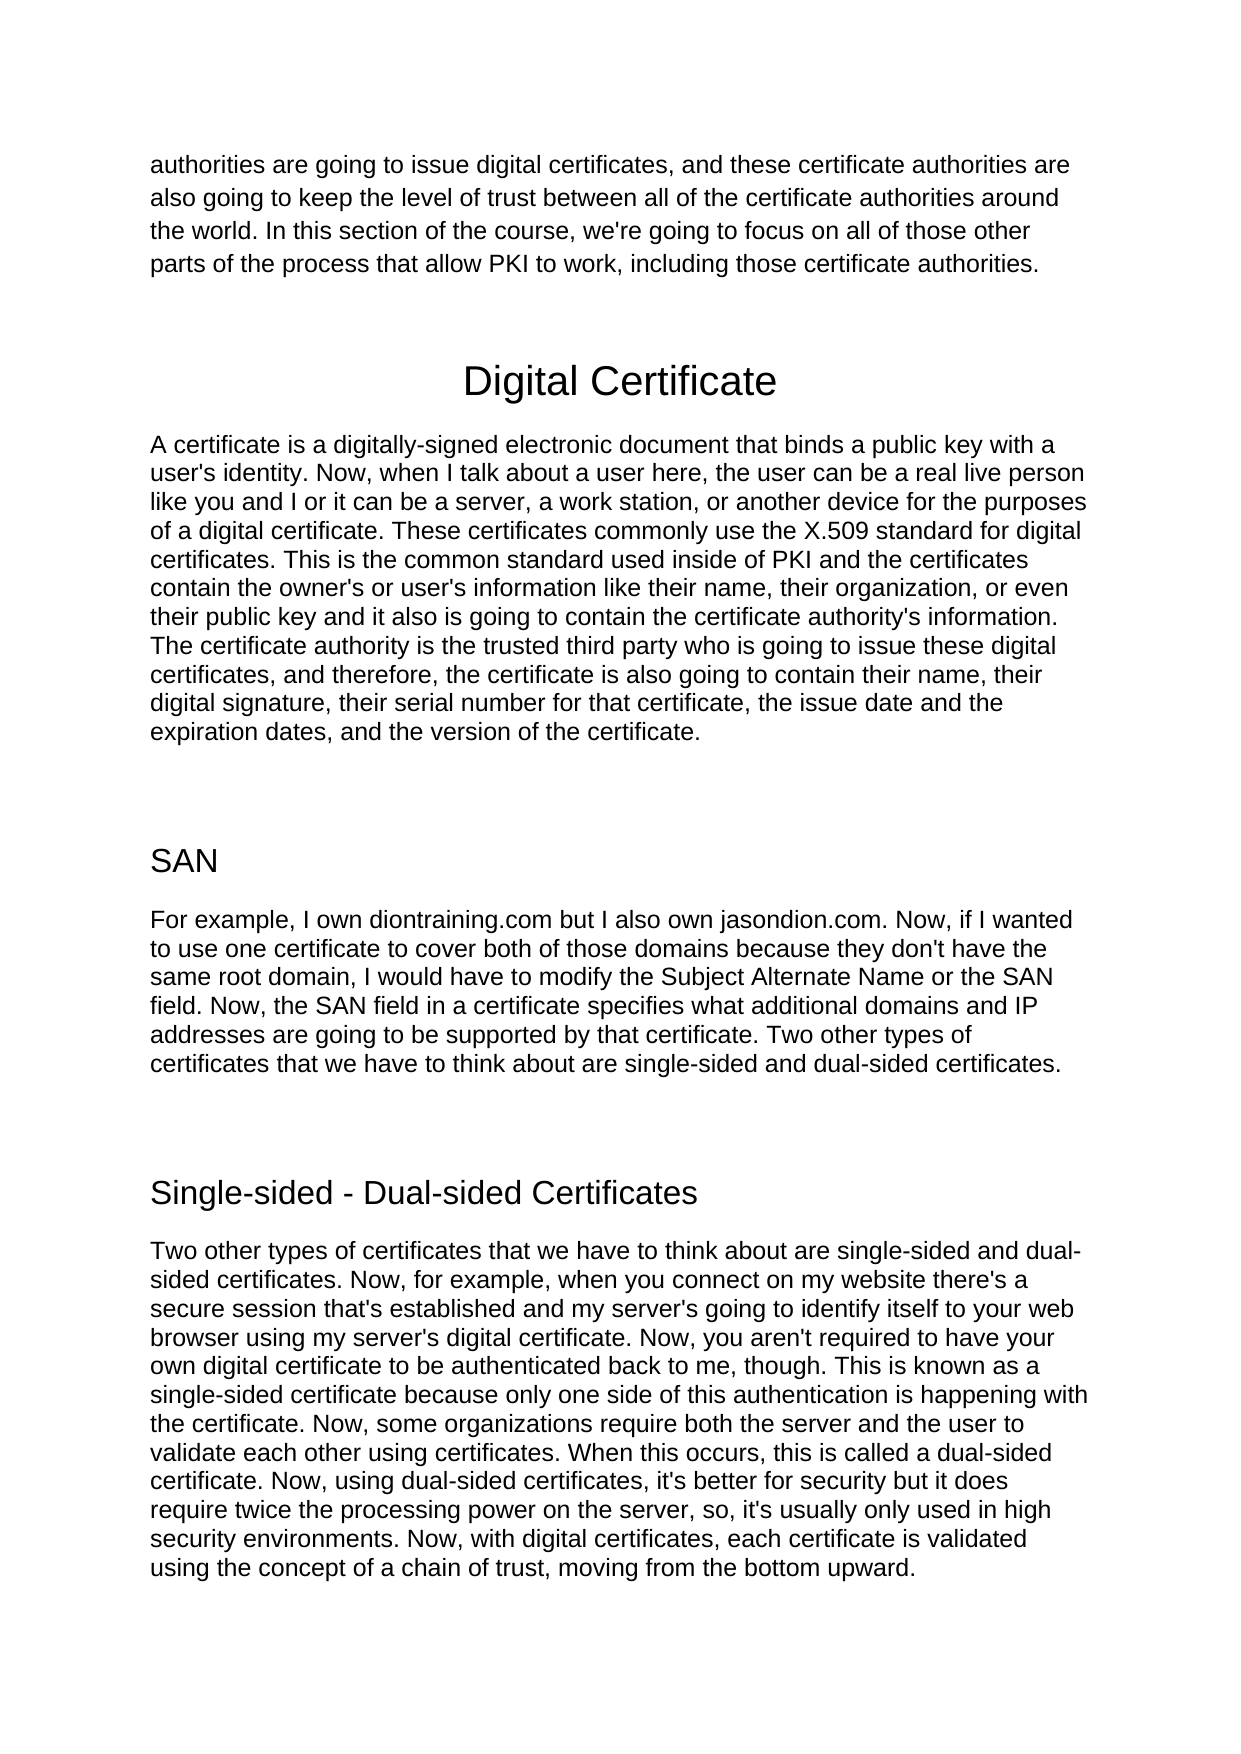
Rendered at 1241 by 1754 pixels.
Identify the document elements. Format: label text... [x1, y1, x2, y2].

text Two other types of certificates that we have to think about are single-sided and dual-sided certificates. Now, for example, when you connect on my website there's a secure session that's established and my server's going to identify itself to your web browser using my server's digital certificate. Now, you aren't required to have your own digital certificate to be authenticated back to me, though. This is known as a single-sided certificate because only one side of this authentication is happening with the certificate. Now, some organizations require both the server and the user to validate each other using certificates. When this occurs, this is called a dual-sided certificate. Now, using dual-sided certificates, it's better for security but it does require twice the processing power on the server, so, it's usually only used in high security environments. Now, with digital certificates, each certificate is validated using the concept of a chain of trust, moving from the bottom upward. [150, 1236, 1090, 1581]
subtitle Digital Certificate [150, 357, 1090, 405]
text A certificate is a digitally-signed electronic document that binds a public key with a user's identity. Now, when I talk about a user here, the user can be a real live person like you and I or it can be a server, a work station, or another device for the purposes of a digital certificate. These certificates commonly use the X.509 standard for digital certificates. This is the common standard used inside of PKI and the certificates contain the owner's or user's information like their name, their organization, or even their public key and it also is going to contain the certificate authority's information. The certificate authority is the trusted third party who is going to issue these digital certificates, and therefore, the certificate is also going to contain their name, their digital signature, their serial number for that certificate, the issue date and the expiration dates, and the version of the certificate. [150, 430, 1090, 746]
subtitle Single-sided - Dual-sided Certificates [150, 1173, 1090, 1211]
text For example, I own diontraining.com but I also own jasondion.com. Now, if I wanted to use one certificate to cover both of those domains because they don't have the same root domain, I would have to modify the Subject Alternate Name or the SAN field. Now, the SAN field in a certificate specifies what additional domains and IP addresses are going to be supported by that certificate. Two other types of certificates that we have to think about are single-sided and dual-sided certificates. [150, 905, 1090, 1077]
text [150, 150, 1090, 278]
subtitle SAN [150, 841, 1090, 880]
